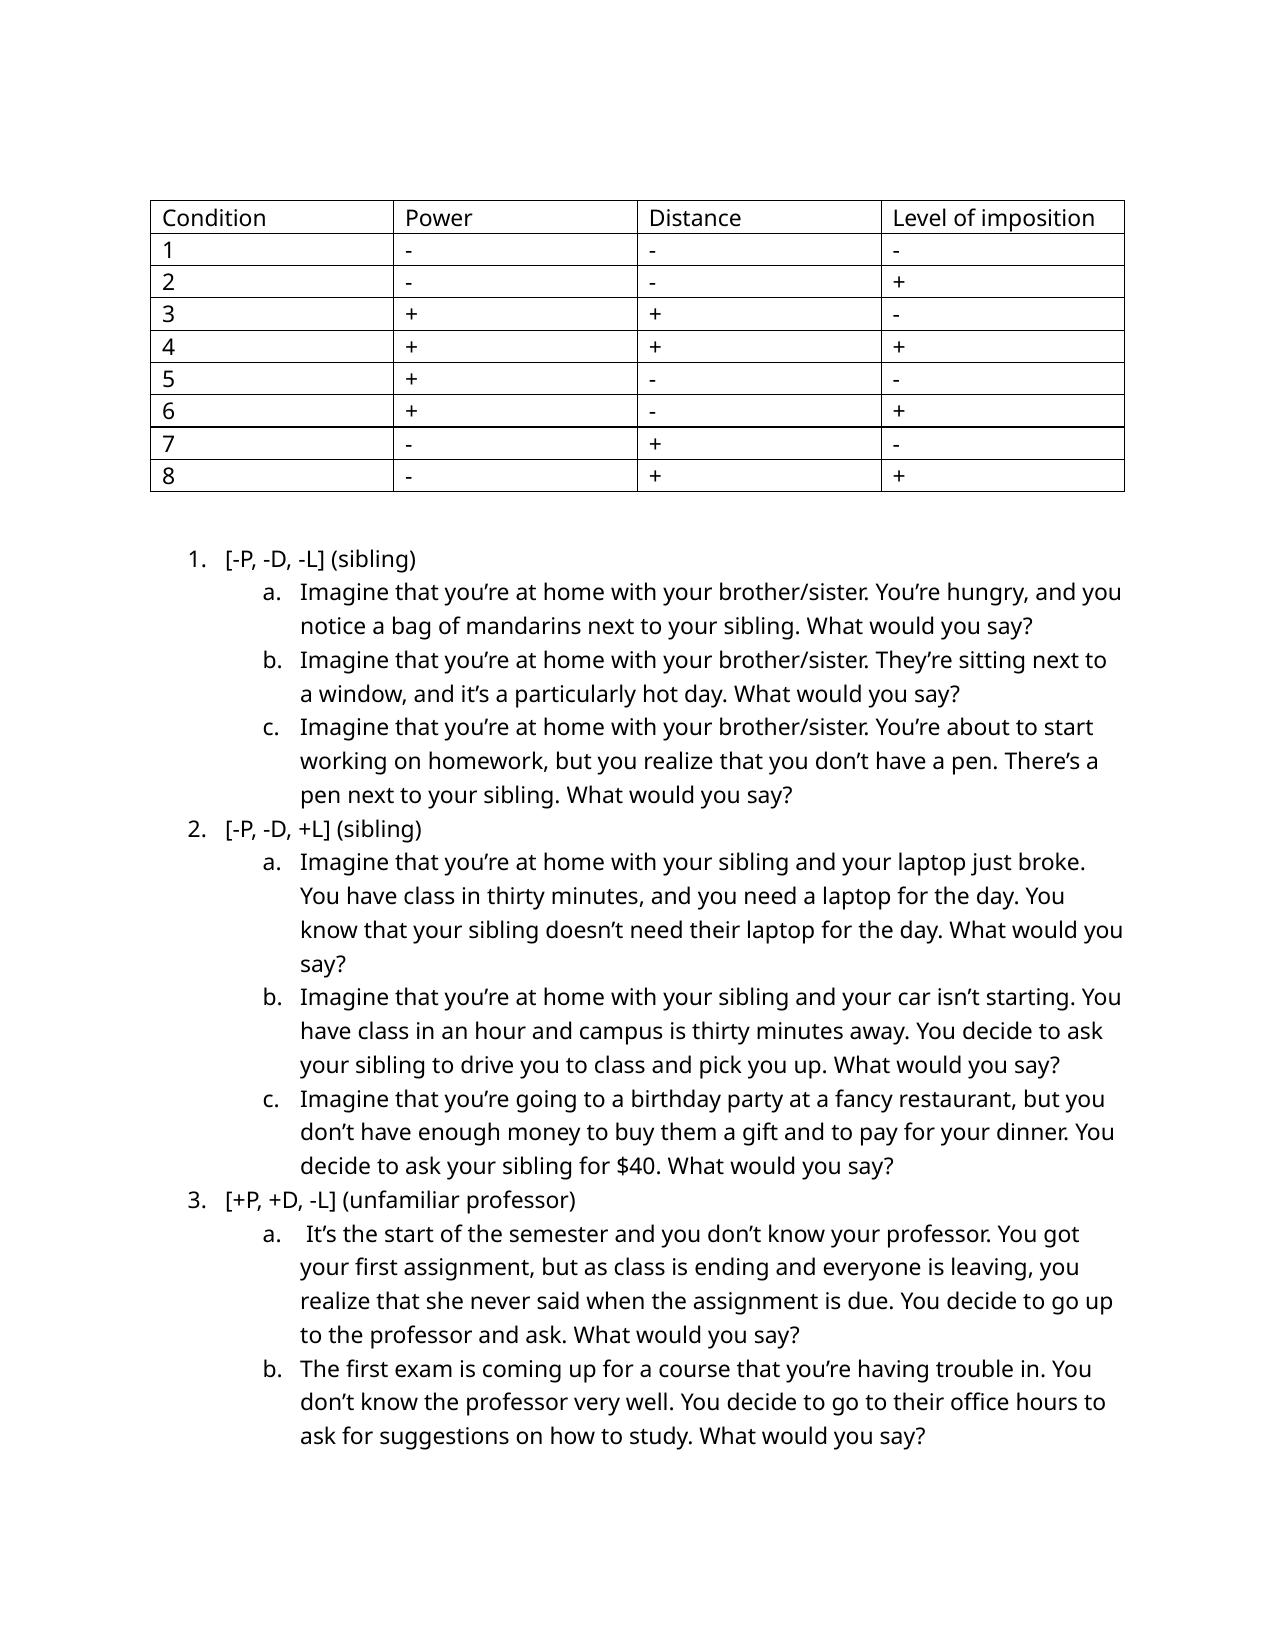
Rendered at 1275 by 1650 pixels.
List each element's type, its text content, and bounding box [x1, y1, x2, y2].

table_cell + [882, 395, 1124, 426]
table_cell + [638, 460, 881, 491]
table_cell + [638, 428, 881, 459]
list [-P, -D, -L] (sibling) [187, 542, 1125, 574]
table_cell - [394, 460, 637, 491]
list Imagine that you’re at home with your sibling and your car isn’t starting. You have class in an hour and campus is thirty minutes away. You decide to ask your sibling to drive you to class and pick you up. What would you say? [262, 981, 1125, 1080]
table_cell 3 [151, 298, 393, 329]
list Imagine that you’re going to a birthday party at a fancy restaurant, but you don’t have enough money to buy them a gift and to pay for your dinner. You decide to ask your sibling for $40. What would you say? [262, 1082, 1125, 1181]
table_cell + [882, 460, 1124, 491]
list Imagine that you’re at home with your brother/sister. You’re about to start working on homework, but you realize that you don’t have a pen. There’s a pen next to your sibling. What would you say? [262, 711, 1125, 810]
table_cell + [394, 331, 637, 362]
table_cell - [638, 266, 881, 297]
table_cell 1 [151, 234, 393, 265]
table_cell + [394, 298, 637, 329]
list It’s the start of the semester and you don’t know your professor. You got your first assignment, but as class is ending and everyone is leaving, you realize that she never said when the assignment is due. You decide to go up to the professor and ask. What would you say? [262, 1217, 1125, 1350]
table_cell - [882, 234, 1124, 265]
table_cell - [882, 298, 1124, 329]
table_cell 4 [151, 331, 393, 362]
list [-P, -D, +L] (sibling) [187, 812, 1125, 844]
table_cell 6 [151, 395, 393, 426]
table_header Power [394, 201, 637, 233]
table_header Distance [638, 201, 881, 233]
table_cell - [394, 234, 637, 265]
table_cell 8 [151, 460, 393, 491]
table_cell - [638, 395, 881, 426]
list Imagine that you’re at home with your brother/sister. You’re hungry, and you notice a bag of mandarins next to your sibling. What would you say? [262, 576, 1125, 641]
list The first exam is coming up for a course that you’re having trouble in. You don’t know the professor very well. You decide to go to their office hours to ask for suggestions on how to study. What would you say? [262, 1352, 1125, 1451]
list Imagine that you’re at home with your sibling and your laptop just broke. You have class in thirty minutes, and you need a laptop for the day. You know that your sibling doesn’t need their laptop for the day. What would you say? [262, 846, 1125, 979]
table_cell + [638, 298, 881, 329]
table_cell + [882, 266, 1124, 297]
table_header Level of imposition [882, 201, 1124, 233]
table_cell 5 [151, 363, 393, 394]
table_cell - [882, 363, 1124, 394]
table_cell + [394, 363, 637, 394]
table_cell - [394, 266, 637, 297]
list [+P, +D, -L] (unfamiliar professor) [187, 1184, 1125, 1215]
table_cell 7 [151, 428, 393, 459]
table_cell 2 [151, 266, 393, 297]
table_header Condition [151, 201, 393, 233]
table_cell - [882, 428, 1124, 459]
table_cell + [638, 331, 881, 362]
table_cell + [394, 395, 637, 426]
table_cell - [638, 363, 881, 394]
table_cell + [882, 331, 1124, 362]
table_cell - [394, 428, 637, 459]
table_cell - [638, 234, 881, 265]
list Imagine that you’re at home with your brother/sister. They’re sitting next to a window, and it’s a particularly hot day. What would you say? [262, 644, 1125, 709]
